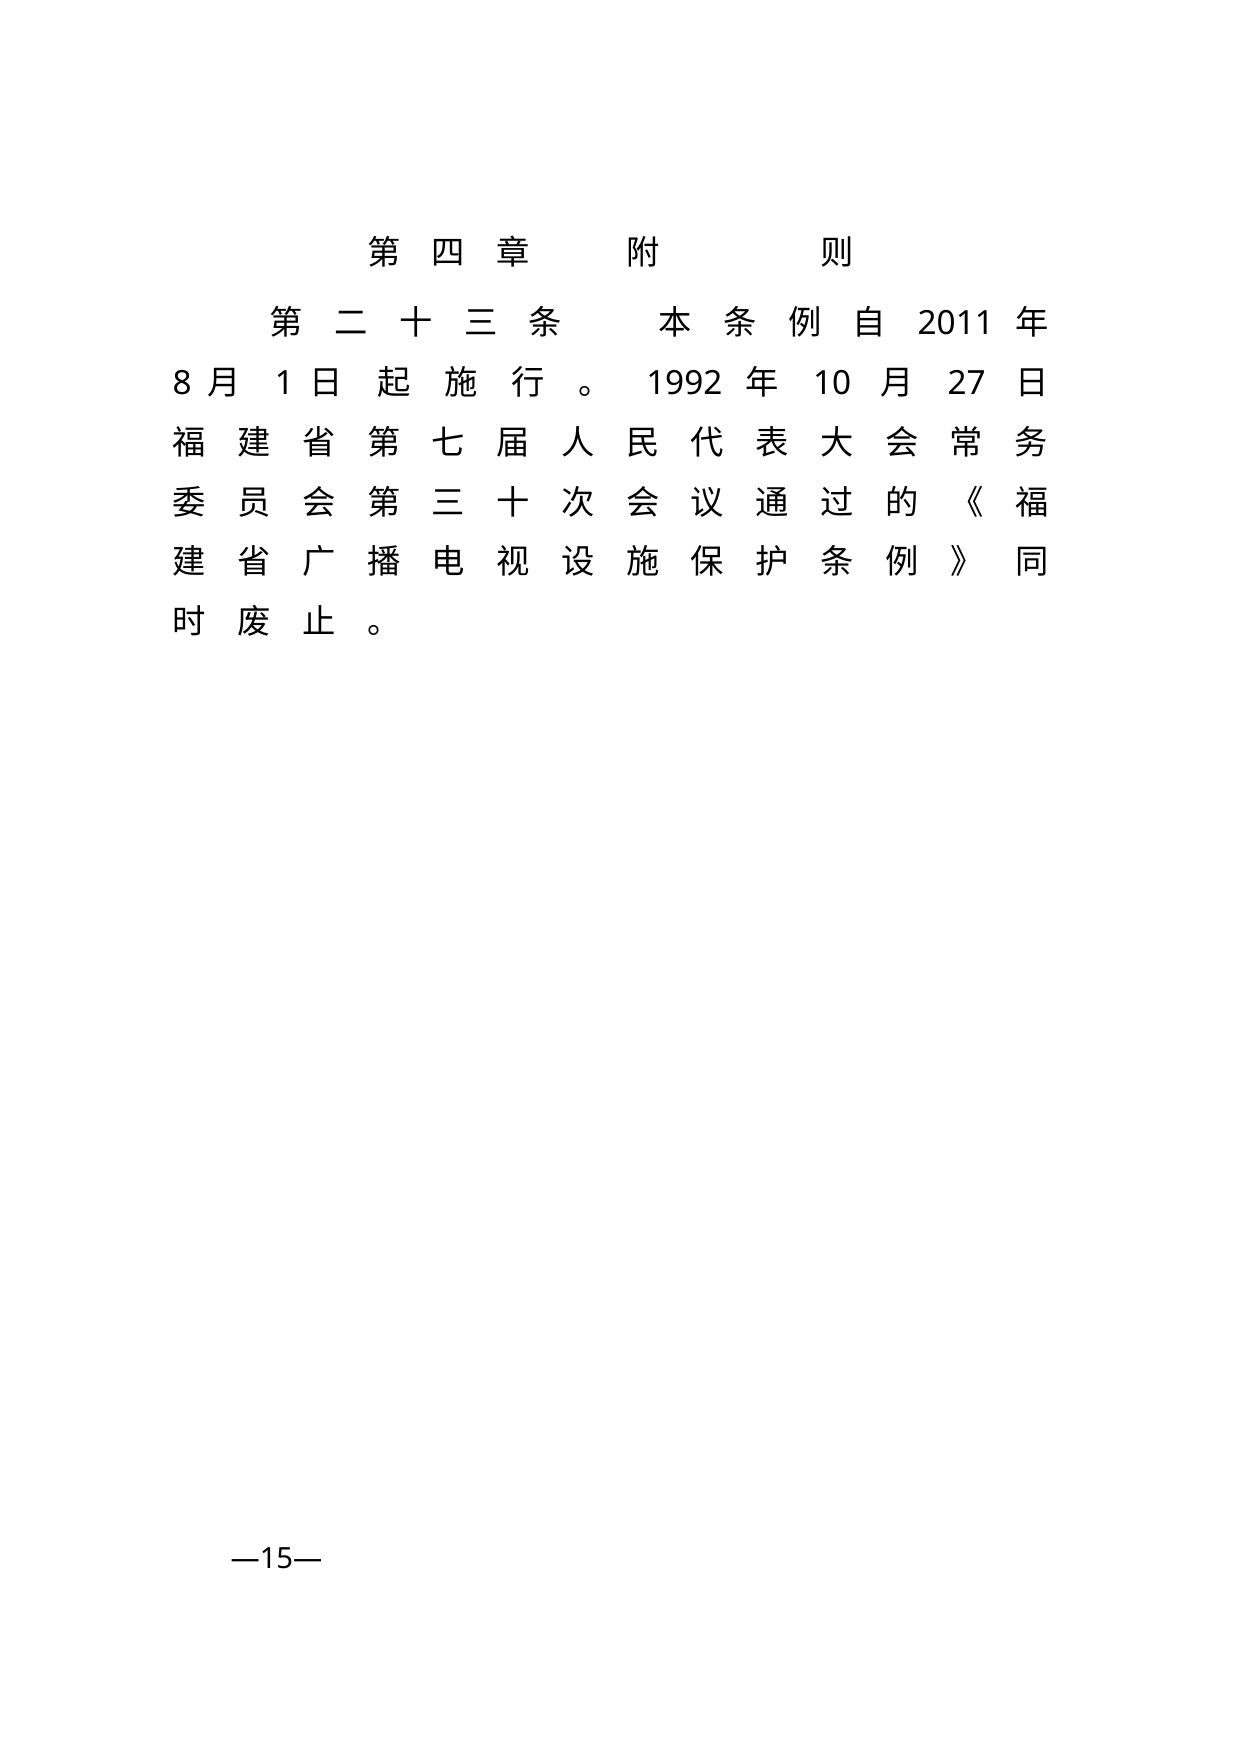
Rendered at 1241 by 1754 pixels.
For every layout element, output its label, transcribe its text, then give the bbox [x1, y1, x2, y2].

text 第二十三条 本条例自2011年8月1日起施行。1992年10月27日福建省第七届人民代表大会常务委员会第三十次会议通过的《福建省广播电视设施保护条例》同时废止。 [172, 290, 1079, 649]
subtitle 第四章 附 则 [172, 220, 1079, 280]
